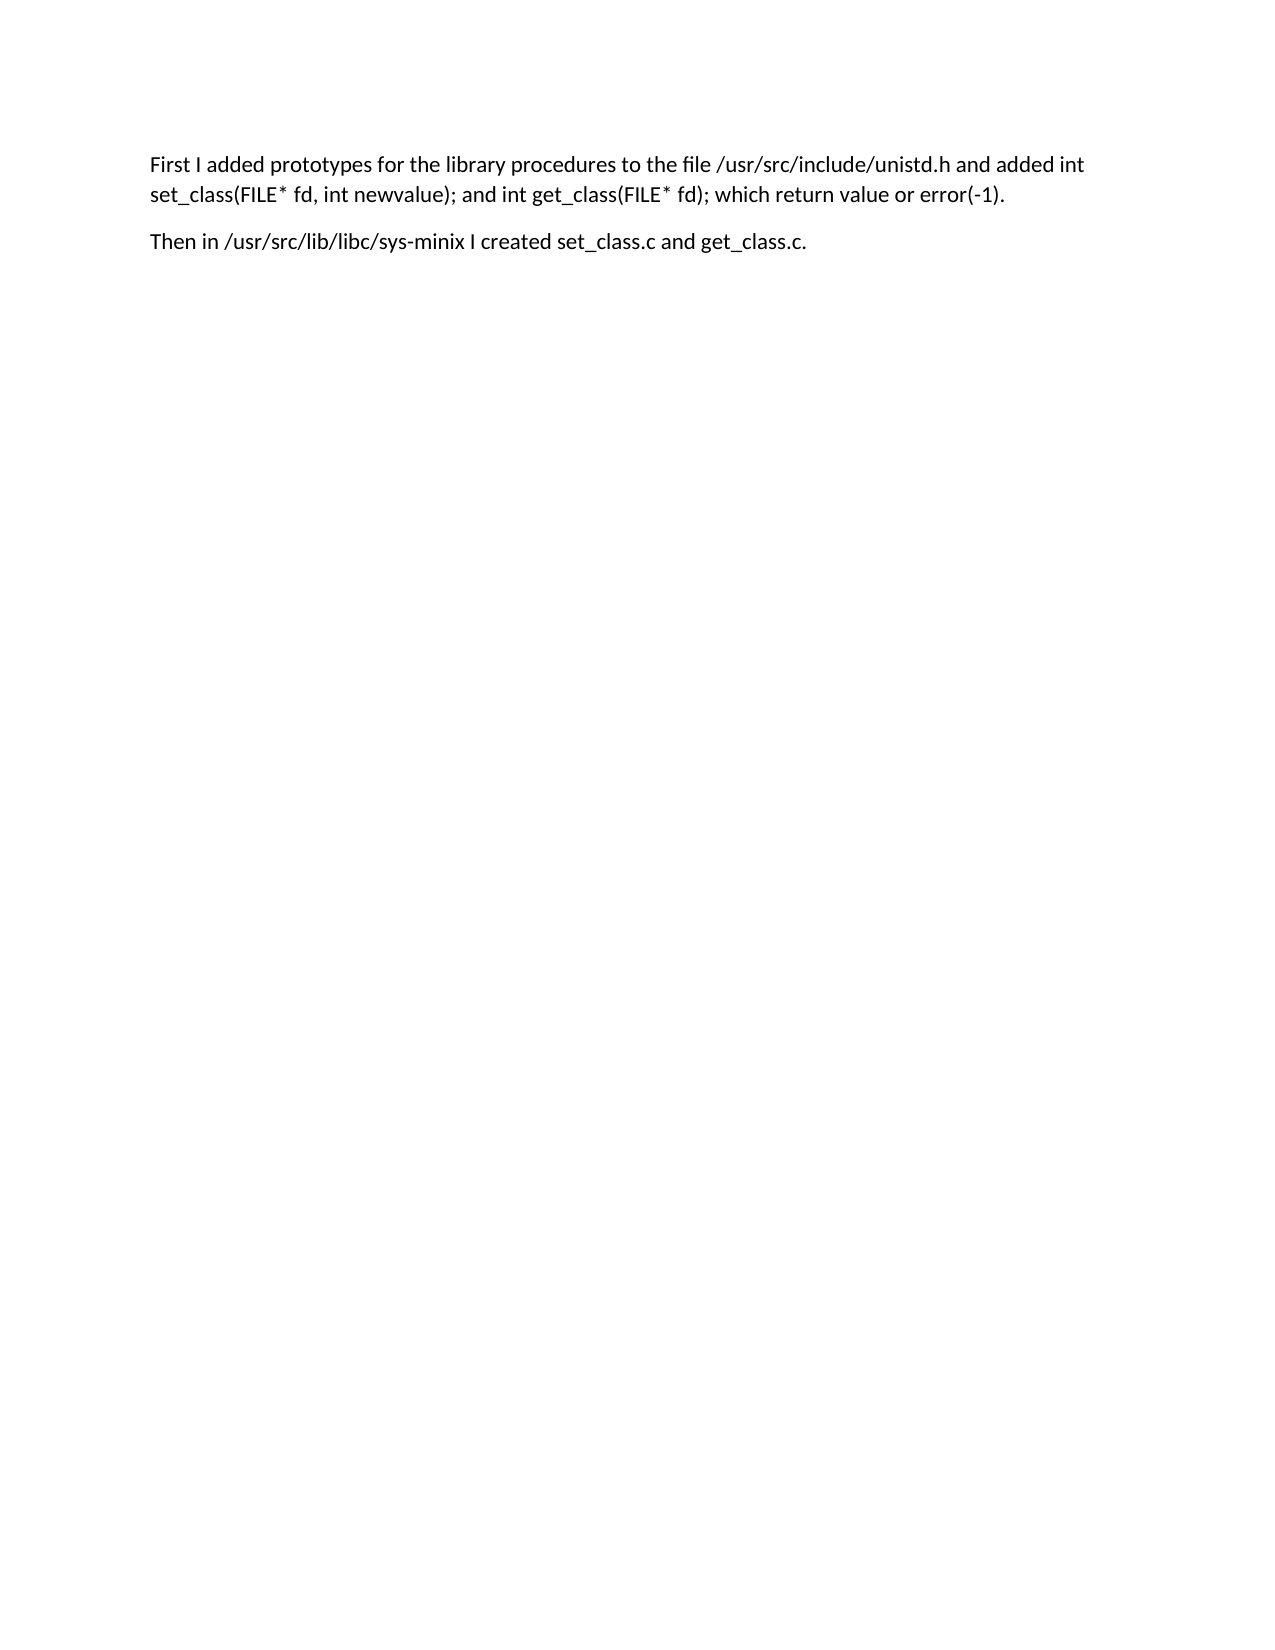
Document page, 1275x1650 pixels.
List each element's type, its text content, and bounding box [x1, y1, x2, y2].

text First I added prototypes for the library procedures to the file /usr/src/include/unistd.h and added int set_class(FILE* fd, int newvalue); and int get_class(FILE* fd); which return value or error(-1). [150, 150, 1125, 208]
text Then in /usr/src/lib/libc/sys-minix I created set_class.c and get_class.c. [150, 227, 1125, 255]
